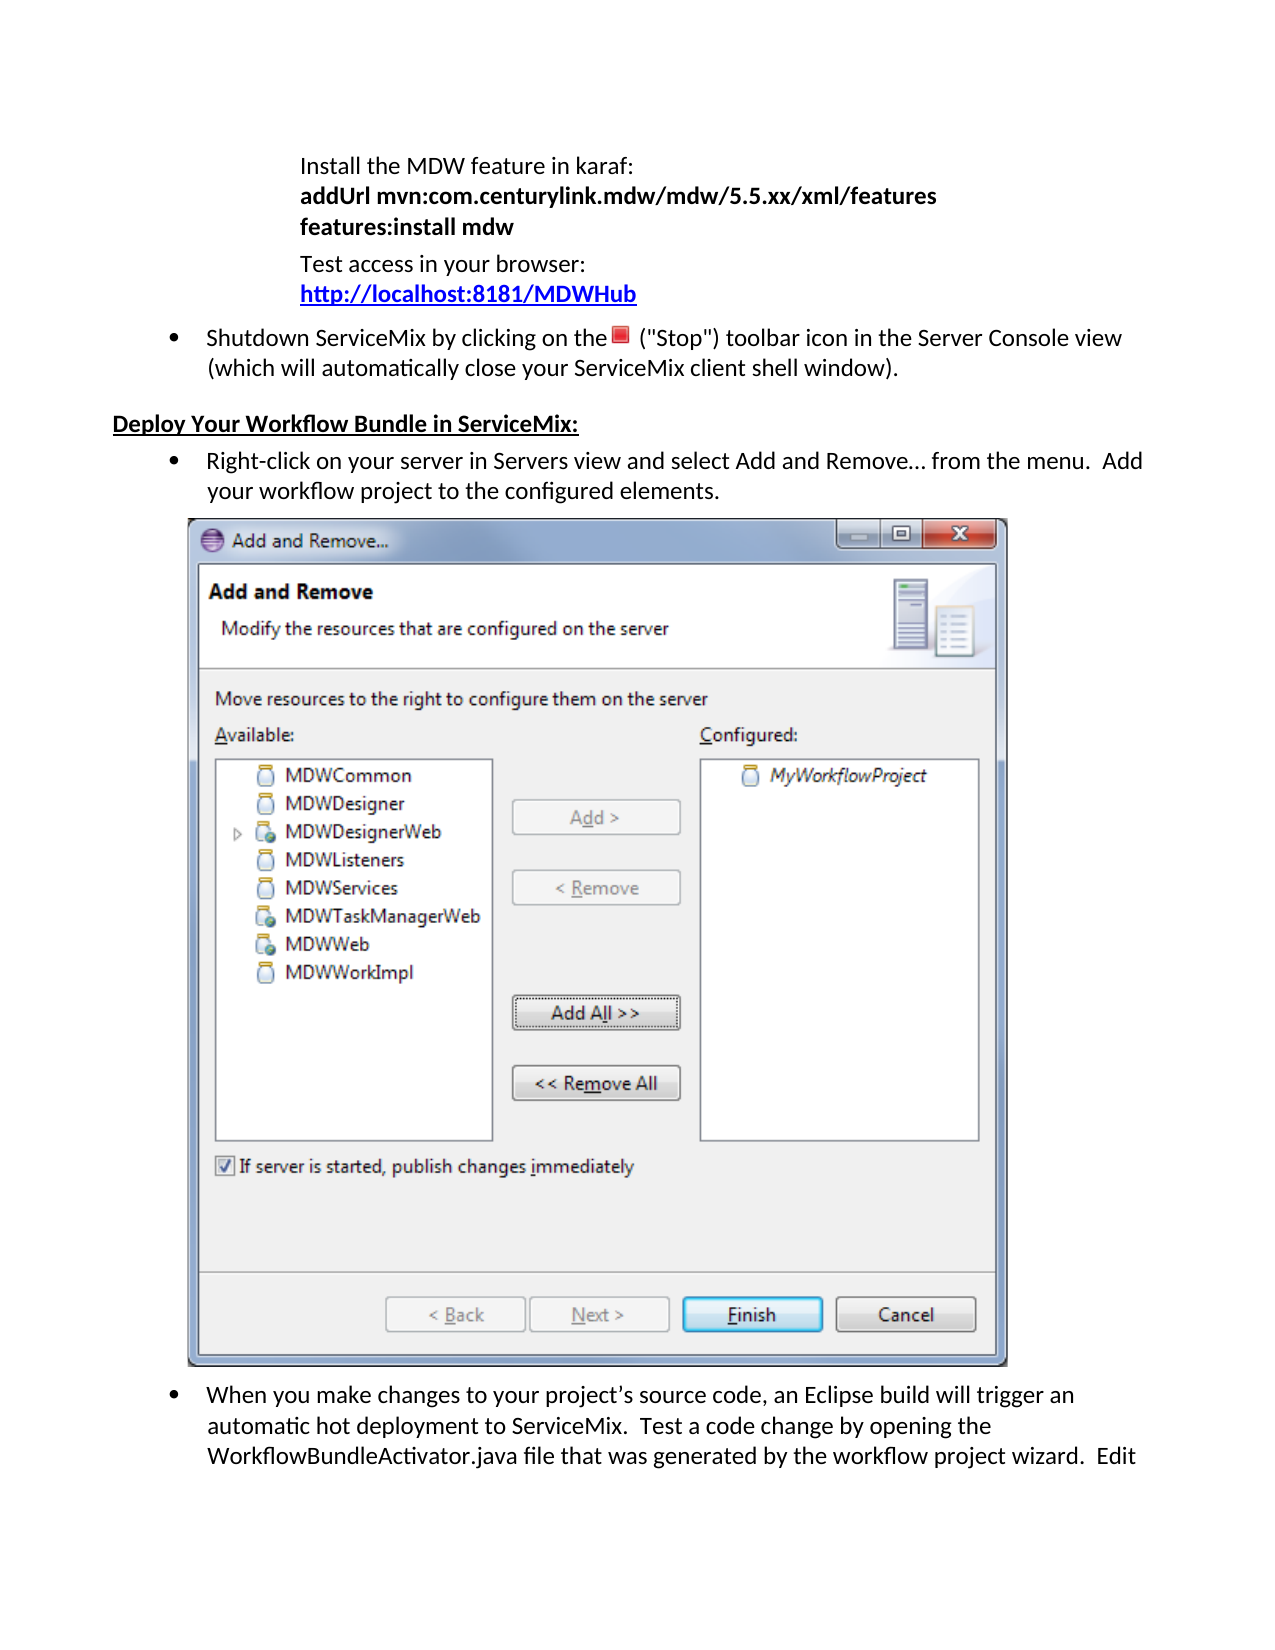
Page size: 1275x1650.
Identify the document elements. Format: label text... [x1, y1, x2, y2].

text Install the MDW feature in karaf: [300, 150, 1162, 181]
text Test access in your browser: [300, 248, 1162, 278]
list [169, 1379, 1162, 1471]
text features:install mdw [300, 211, 1162, 242]
list Right-click on your server in Servers view and select Add and Remove… from the menu. Add your workflow project to the configured elements. [169, 445, 1162, 506]
picture [187, 518, 1008, 1367]
text Deploy Your Workflow Bundle in ServiceMix: [112, 408, 1162, 439]
text addUrl mvn:com.centurylink.mdw/mdw/5.5.xx/xml/features [262, 181, 1162, 211]
picture [607, 321, 633, 347]
text http://localhost:8181/MDWHub [300, 278, 1162, 309]
list Shutdown ServiceMix by clicking on the ("Stop") toolbar icon in the Server Console view (which will automatically close your ServiceMix client shell window). [169, 321, 1162, 383]
